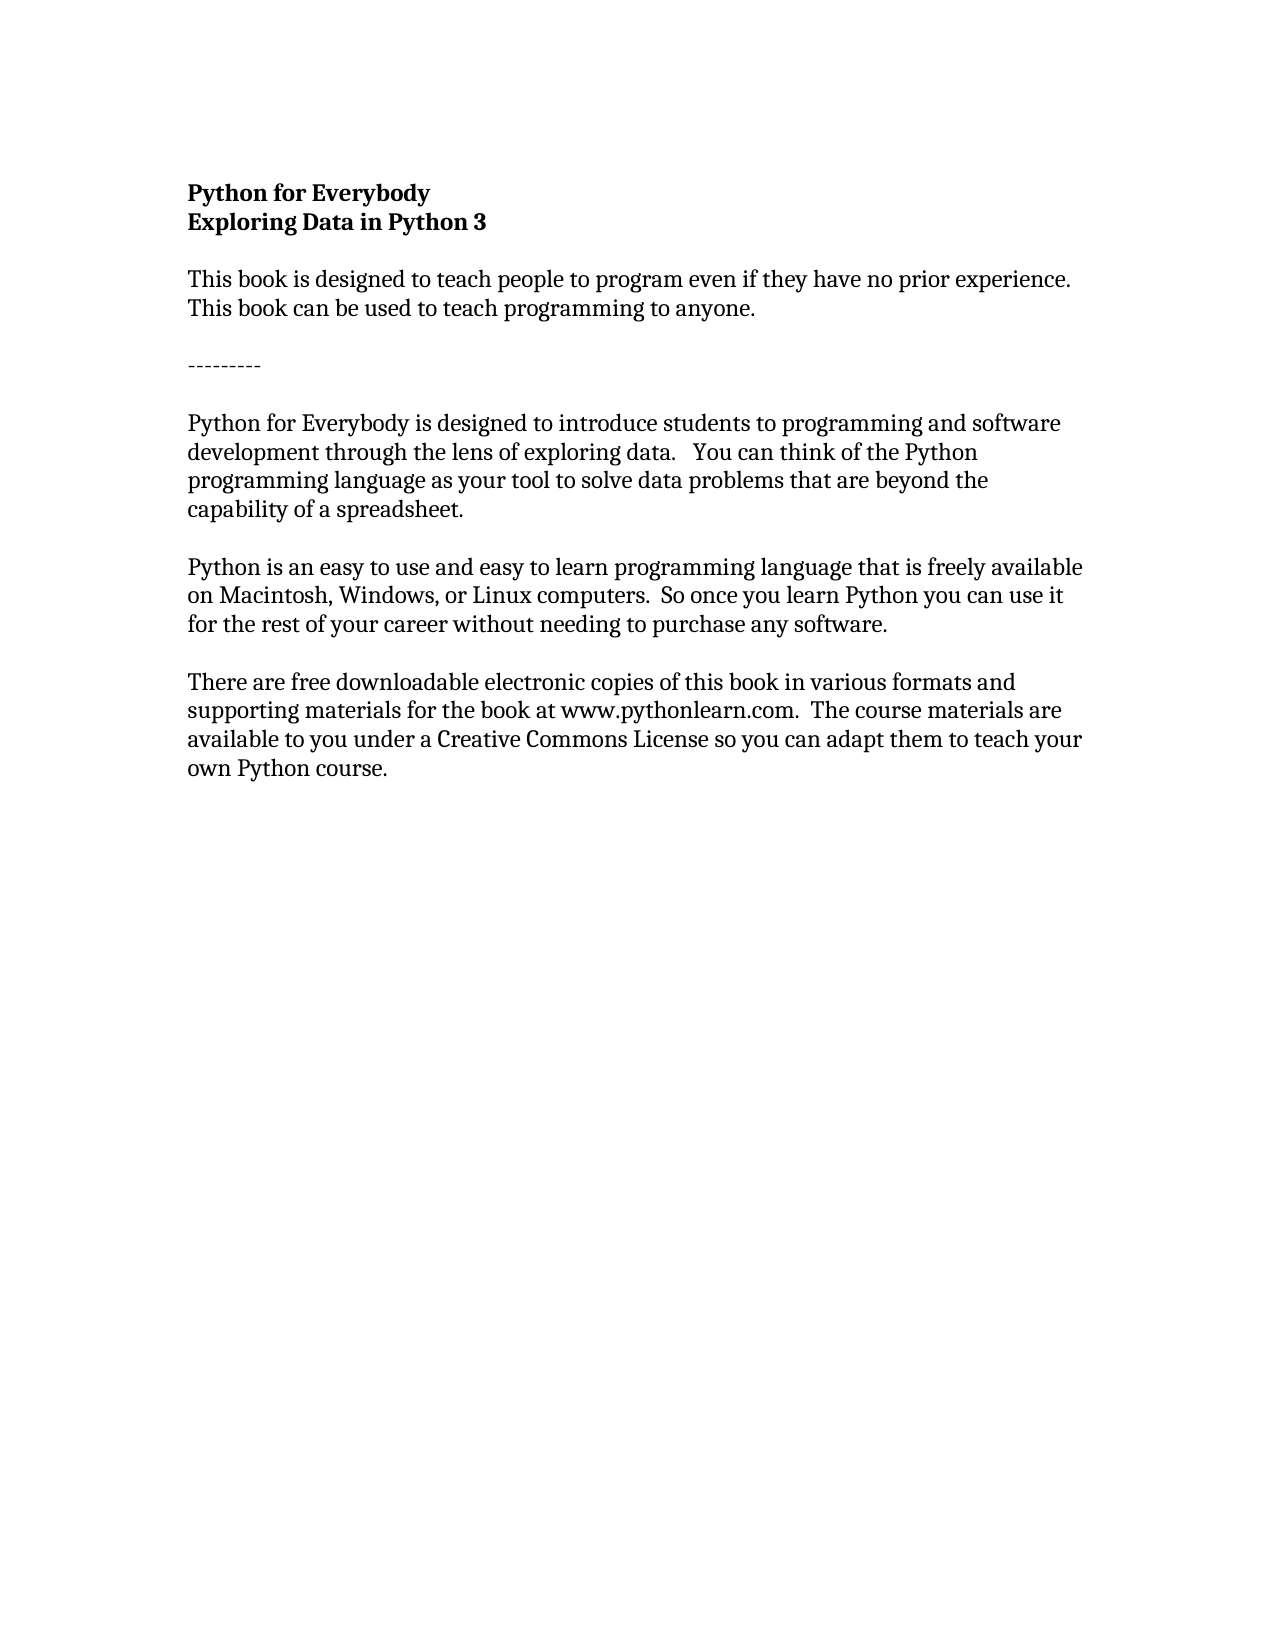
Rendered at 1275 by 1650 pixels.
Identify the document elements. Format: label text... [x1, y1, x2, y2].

text Python for Everybody [187, 179, 1087, 207]
text Python for Everybody is designed to introduce students to programming and software development through the lens of exploring data. You can think of the Python programming language as your tool to solve data problems that are beyond the capability of a spreadsheet. [187, 409, 1087, 524]
text --------- [187, 351, 1087, 380]
text This book is designed to teach people to program even if they have no prior experience. This book can be used to teach programming to anyone. [187, 265, 1087, 322]
text There are free downloadable electronic copies of this book in various formats and supporting materials for the book at www.pythonlearn.com. The course materials are available to you under a Creative Commons License so you can adapt them to teach your own Python course. [187, 667, 1087, 782]
text Exploring Data in Python 3 [187, 207, 1087, 236]
text Python is an easy to use and easy to learn programming language that is freely available on Macintosh, Windows, or Linux computers. So once you learn Python you can use it for the rest of your career without needing to purchase any software. [187, 552, 1087, 639]
